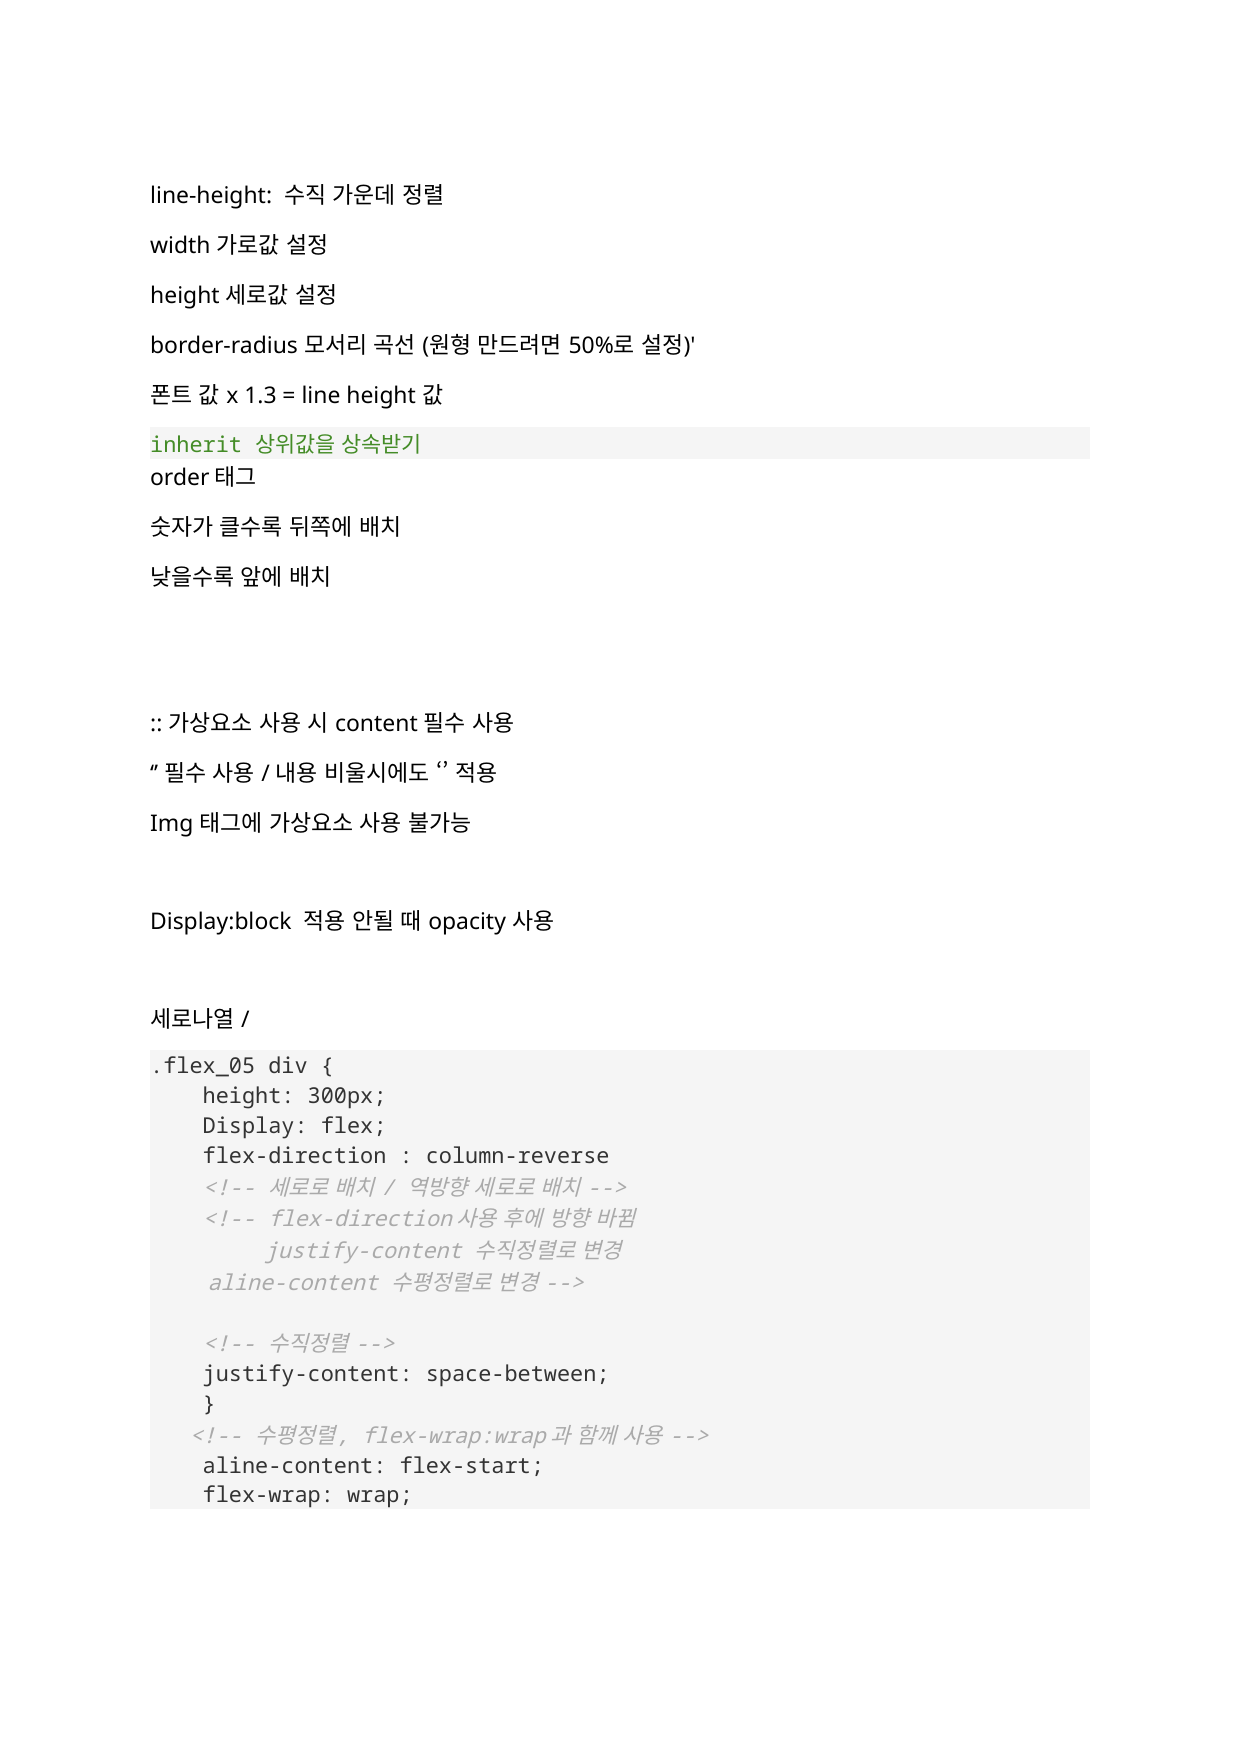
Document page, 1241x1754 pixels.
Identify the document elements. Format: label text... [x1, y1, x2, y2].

text 낮을수록 앞에 배치 [150, 559, 1090, 592]
text border-radius 모서리 곡선 (원형 만드려면 50%로 설정)' [150, 327, 1090, 361]
text line-height: 수직 가운데 정렬 [150, 177, 1090, 211]
text flex-direction : column-reverse [150, 1140, 1090, 1169]
text Img 태그에 가상요소 사용 불가능 [150, 804, 1090, 838]
text 숫자가 클수록 뒤쪽에 배치 [150, 509, 1090, 542]
text inherit 상위값을 상속받기 [150, 427, 1090, 459]
text :: 가상요소 사용 시 content 필수 사용 [150, 704, 1090, 738]
text height 세로값 설정 [150, 277, 1090, 311]
text justify-content: space-between; [150, 1358, 1090, 1388]
text <!-- flex-direction사용 후에 방향 바뀜 [150, 1201, 1090, 1233]
text } [150, 1388, 1090, 1418]
text aline-content: flex-start; [150, 1449, 1090, 1479]
text 폰트 값 x 1.3 = line height 값 [150, 377, 1090, 411]
text Display: flex; [150, 1110, 1090, 1140]
text order태그 [150, 459, 1090, 492]
text <!-- 수평정렬, flex-wrap:wrap과 함께 사용 --> [150, 1418, 1090, 1449]
text aline-content 수평정렬로 변경 --> [150, 1265, 1090, 1297]
text .flex_05 div { [150, 1050, 1090, 1080]
text width 가로값 설정 [150, 227, 1090, 261]
text flex-wrap: wrap; [150, 1479, 1090, 1509]
text ‘’ 필수 사용 / 내용 비울시에도 ‘’ 적용 [150, 754, 1090, 788]
text 세로나열 / [150, 1000, 1090, 1034]
text <!-- 수직정렬 --> [150, 1326, 1090, 1358]
text <!-- 세로로 배치 / 역방향 세로로 배치 --> [150, 1169, 1090, 1201]
text justify-content 수직정렬로 변경 [150, 1233, 1090, 1265]
text Display:block 적용 안될 때 opacity 사용 [150, 902, 1090, 936]
text height: 300px; [150, 1080, 1090, 1110]
